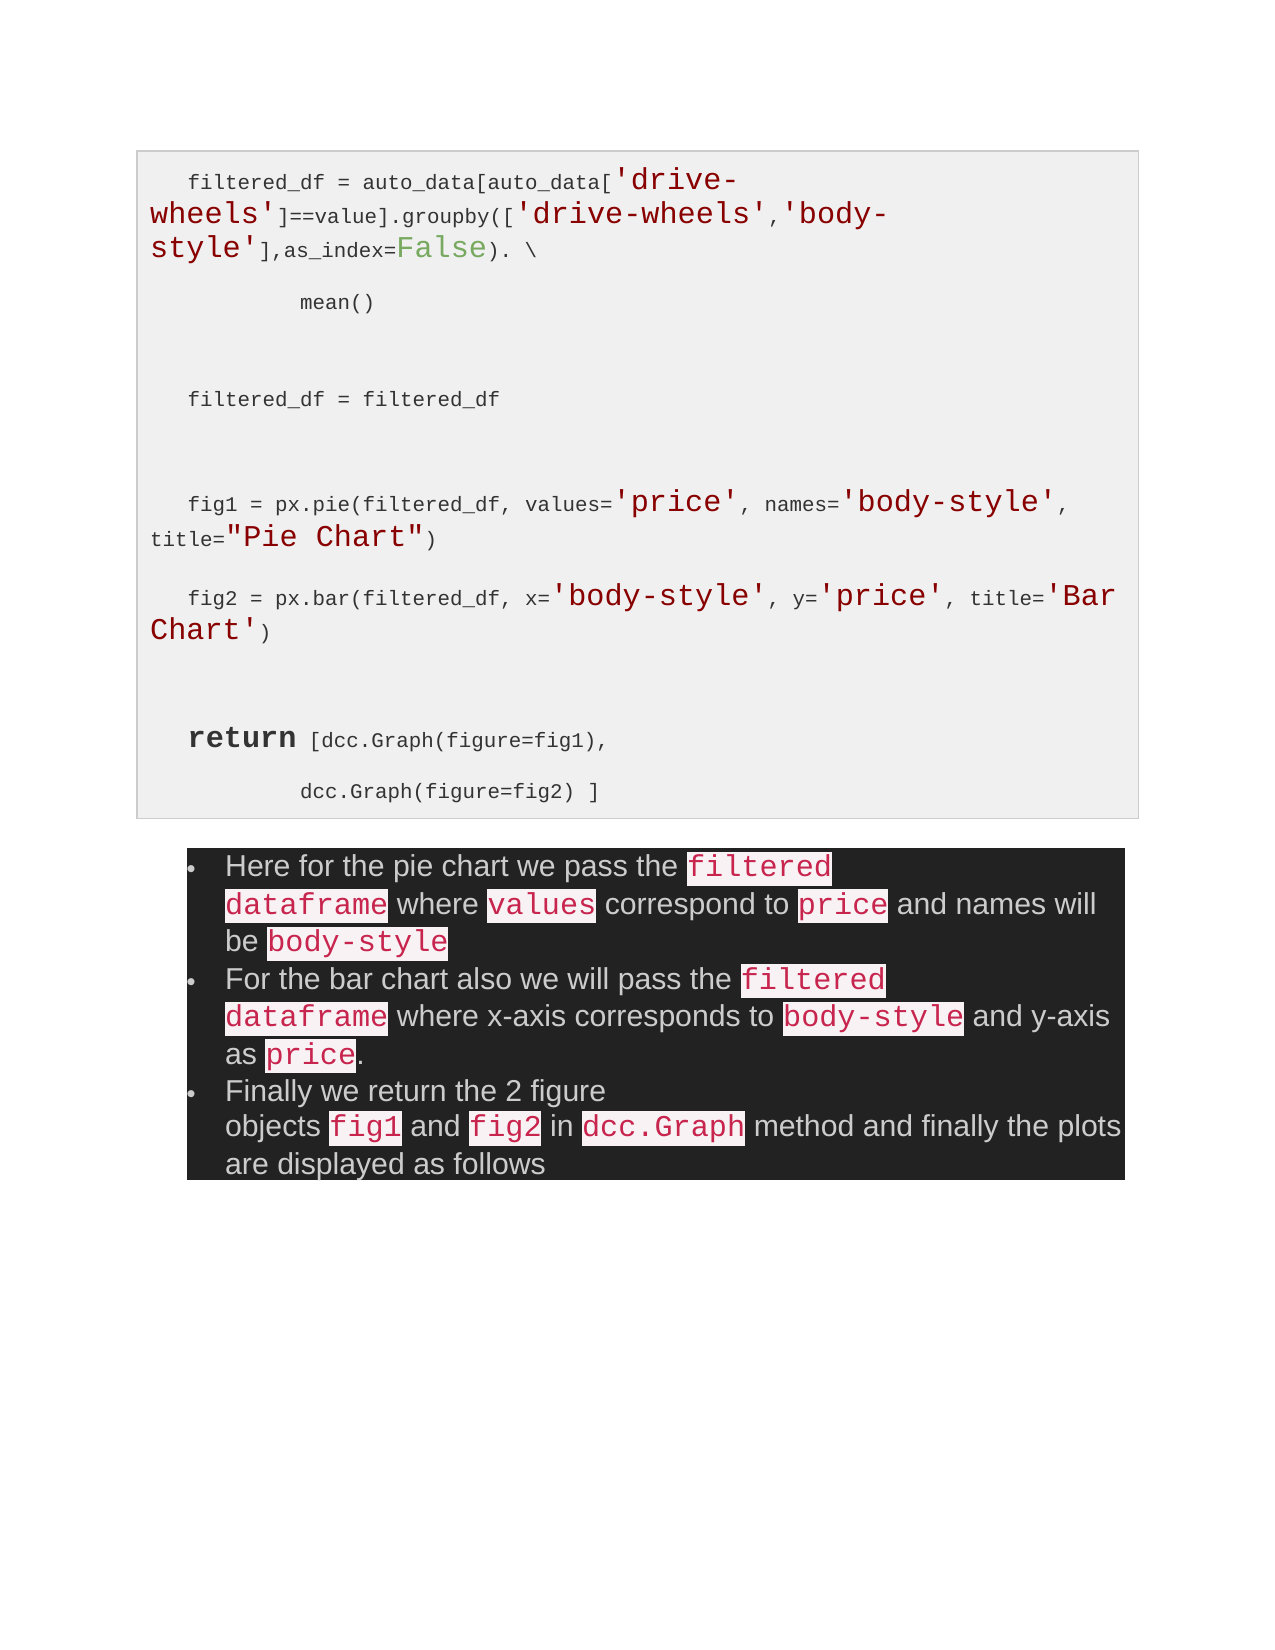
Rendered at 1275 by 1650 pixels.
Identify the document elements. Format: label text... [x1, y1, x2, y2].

text filtered_df = filtered_df [138, 375, 1138, 413]
text fig1 = px.pie(filtered_df, values='price', names='body-style', title="Pie Chart") [138, 472, 1138, 555]
list For the bar chart also we will pass the filtered dataframe where x-axis corresponds to body-style and y-axis as price. [187, 961, 1125, 1073]
list Finally we return the 2 figure objects fig1 and fig2 in dcc.Graph method and finally the plots are displayed as follows [187, 1073, 1125, 1180]
text dcc.Graph(figure=fig2) ] [138, 767, 1138, 818]
text return [dcc.Graph(figure=fig1), [138, 708, 1138, 756]
list Here for the pie chart we pass the filtered dataframe where values correspond to price and names will be body-style [187, 848, 1125, 961]
text mean() [138, 278, 1138, 316]
text filtered_df = auto_data[auto_data['drive-wheels']==value].groupby(['drive-wheels','body-style'],as_index=False). \ [138, 152, 1138, 267]
text fig2 = px.bar(filtered_df, x='body-style', y='price', title='Bar Chart') [138, 566, 1138, 648]
